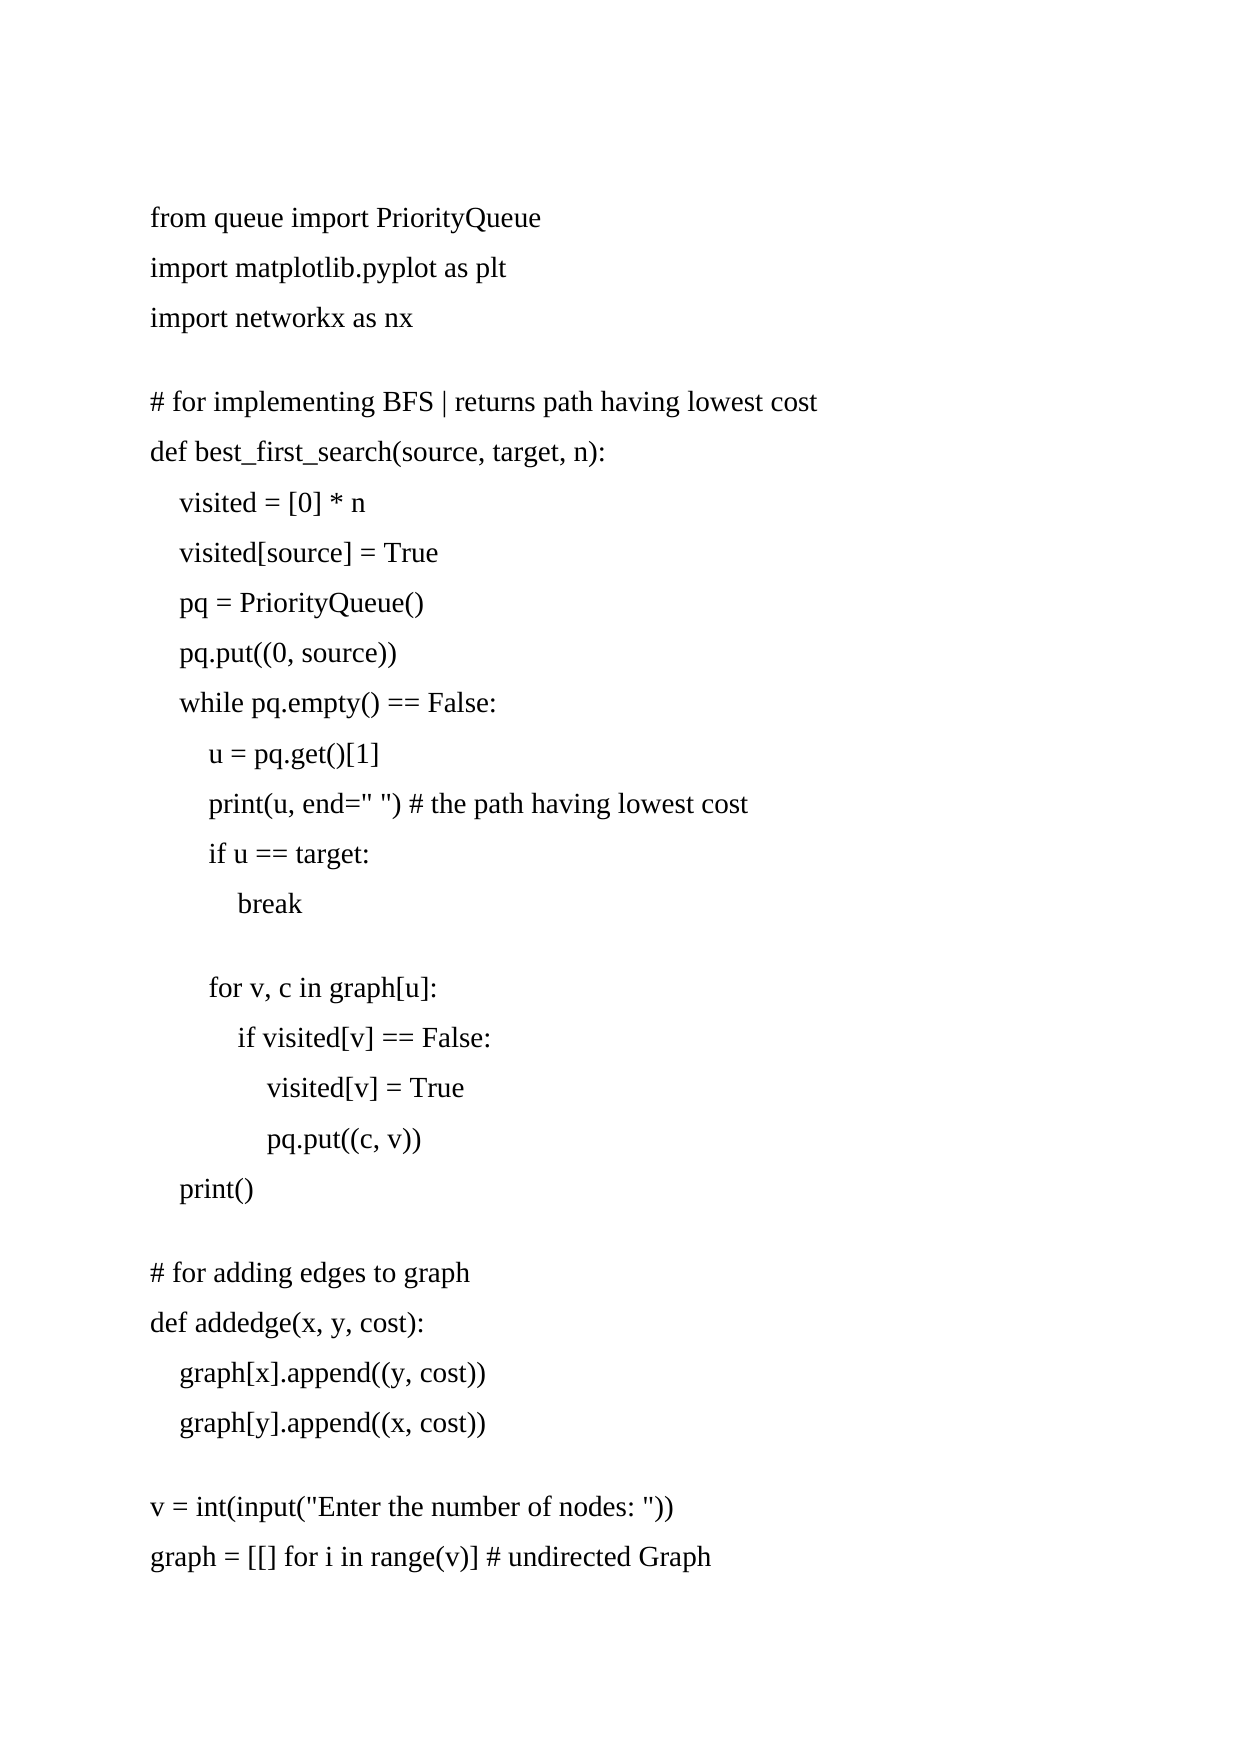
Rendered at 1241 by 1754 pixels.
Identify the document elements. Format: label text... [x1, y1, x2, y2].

text # for adding edges to graph [150, 1255, 1090, 1288]
text for v, c in graph[u]: [150, 970, 1090, 1004]
text print() [150, 1171, 1090, 1204]
text pq.put((c, v)) [150, 1121, 1090, 1154]
text graph[y].append((x, cost)) [150, 1405, 1090, 1439]
text from queue import PriorityQueue [150, 200, 1090, 234]
text pq = PriorityQueue() [150, 585, 1090, 619]
text if u == target: [150, 836, 1090, 870]
text v = int(input("Enter the number of nodes: ")) [150, 1489, 1090, 1523]
text graph = [[] for i in range(v)] # undirected Graph [150, 1539, 1090, 1573]
text visited[v] = True [150, 1071, 1090, 1104]
text break [150, 886, 1090, 920]
text pq.put((0, source)) [150, 635, 1090, 669]
text visited[source] = True [150, 535, 1090, 568]
text graph[x].append((y, cost)) [150, 1355, 1090, 1389]
text visited = [0] * n [150, 485, 1090, 518]
text while pq.empty() == False: [150, 686, 1090, 719]
text print(u, end=" ") # the path having lowest cost [150, 786, 1090, 819]
text import networkx as nx [150, 301, 1090, 334]
text def addedge(x, y, cost): [150, 1305, 1090, 1338]
text # for implementing BFS | returns path having lowest cost [150, 384, 1090, 418]
text u = pq.get()[1] [150, 736, 1090, 769]
text def best_first_search(source, target, n): [150, 434, 1090, 468]
text if visited[v] == False: [150, 1020, 1090, 1054]
text import matplotlib.pyplot as plt [150, 250, 1090, 284]
